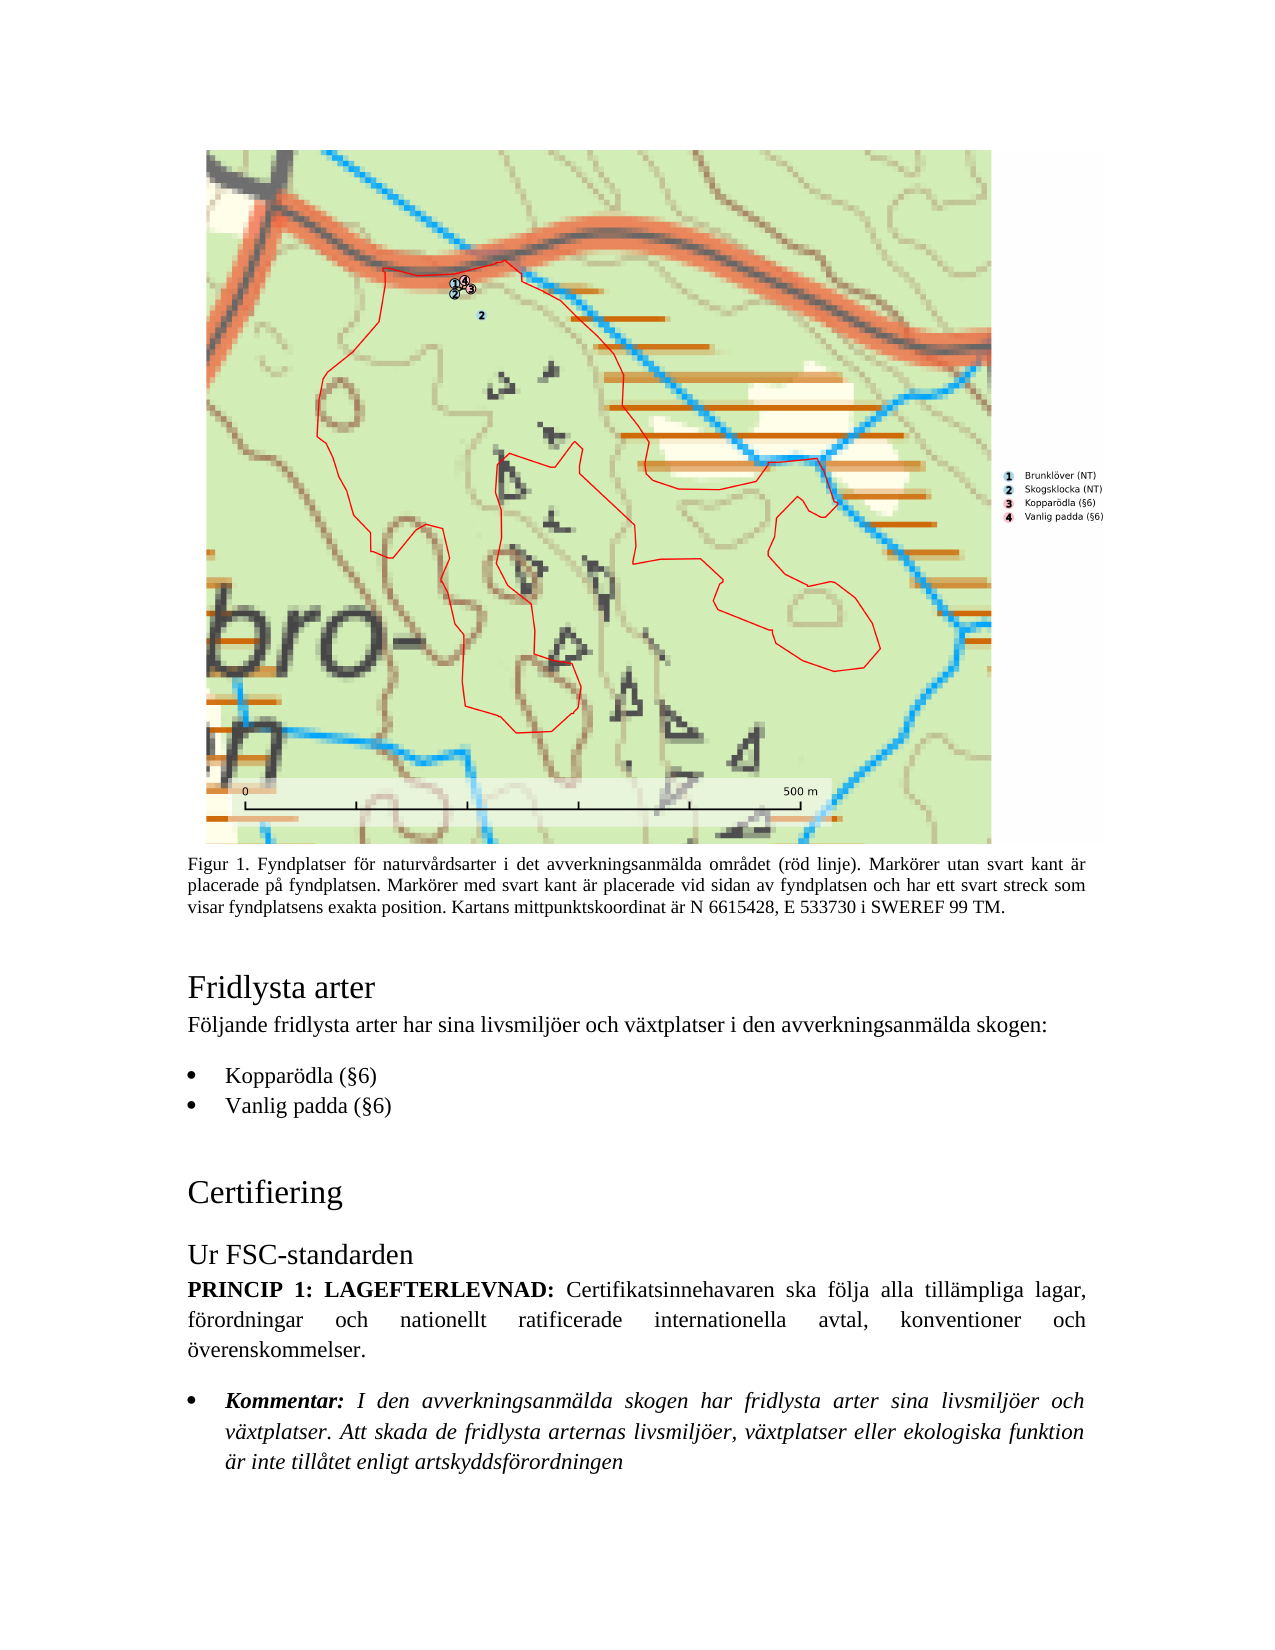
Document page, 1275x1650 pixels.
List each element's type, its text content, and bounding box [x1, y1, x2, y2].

list Kommentar: I den avverkningsanmälda skogen har fridlysta arter sina livsmiljöer och växtplatser. Att skada de fridlysta arternas livsmiljöer, växtplatser eller ekologiska funktion är inte tillåtet enligt artskyddsförordningen [187, 1387, 1087, 1474]
list Vanlig padda (§6) [187, 1092, 1087, 1119]
text Följande fridlysta arter har sina livsmiljöer och växtplatser i den avverkningsanmälda skogen: [187, 1011, 1087, 1037]
text PRINCIP 1: LAGEFTERLEVNAD: Certifikatsinnehavaren ska följa alla tillämpliga lagar, förordningar och nationellt ratificerade internationella avtal, konventioner och överenskommelser. [187, 1276, 1087, 1363]
picture [206, 150, 1107, 844]
subtitle Ur FSC-standarden [187, 1237, 1087, 1271]
list Kopparödla (§6) [187, 1062, 1087, 1088]
subtitle Fridlysta arter [187, 967, 1087, 1005]
subtitle Certifiering [187, 1173, 1087, 1211]
text Figur 1. Fyndplatser för naturvårdsarter i det avverkningsanmälda området (röd linje). Markörer utan svart kant är placerade på fyndplatsen. Markörer med svart kant är placerade vid sidan av fyndplatsen och har ett svart streck som visar fyndplatsens exakta position. Kartans mittpunktskoordinat är N 6615428, E 533730 i SWEREF 99 TM. [187, 852, 1087, 917]
